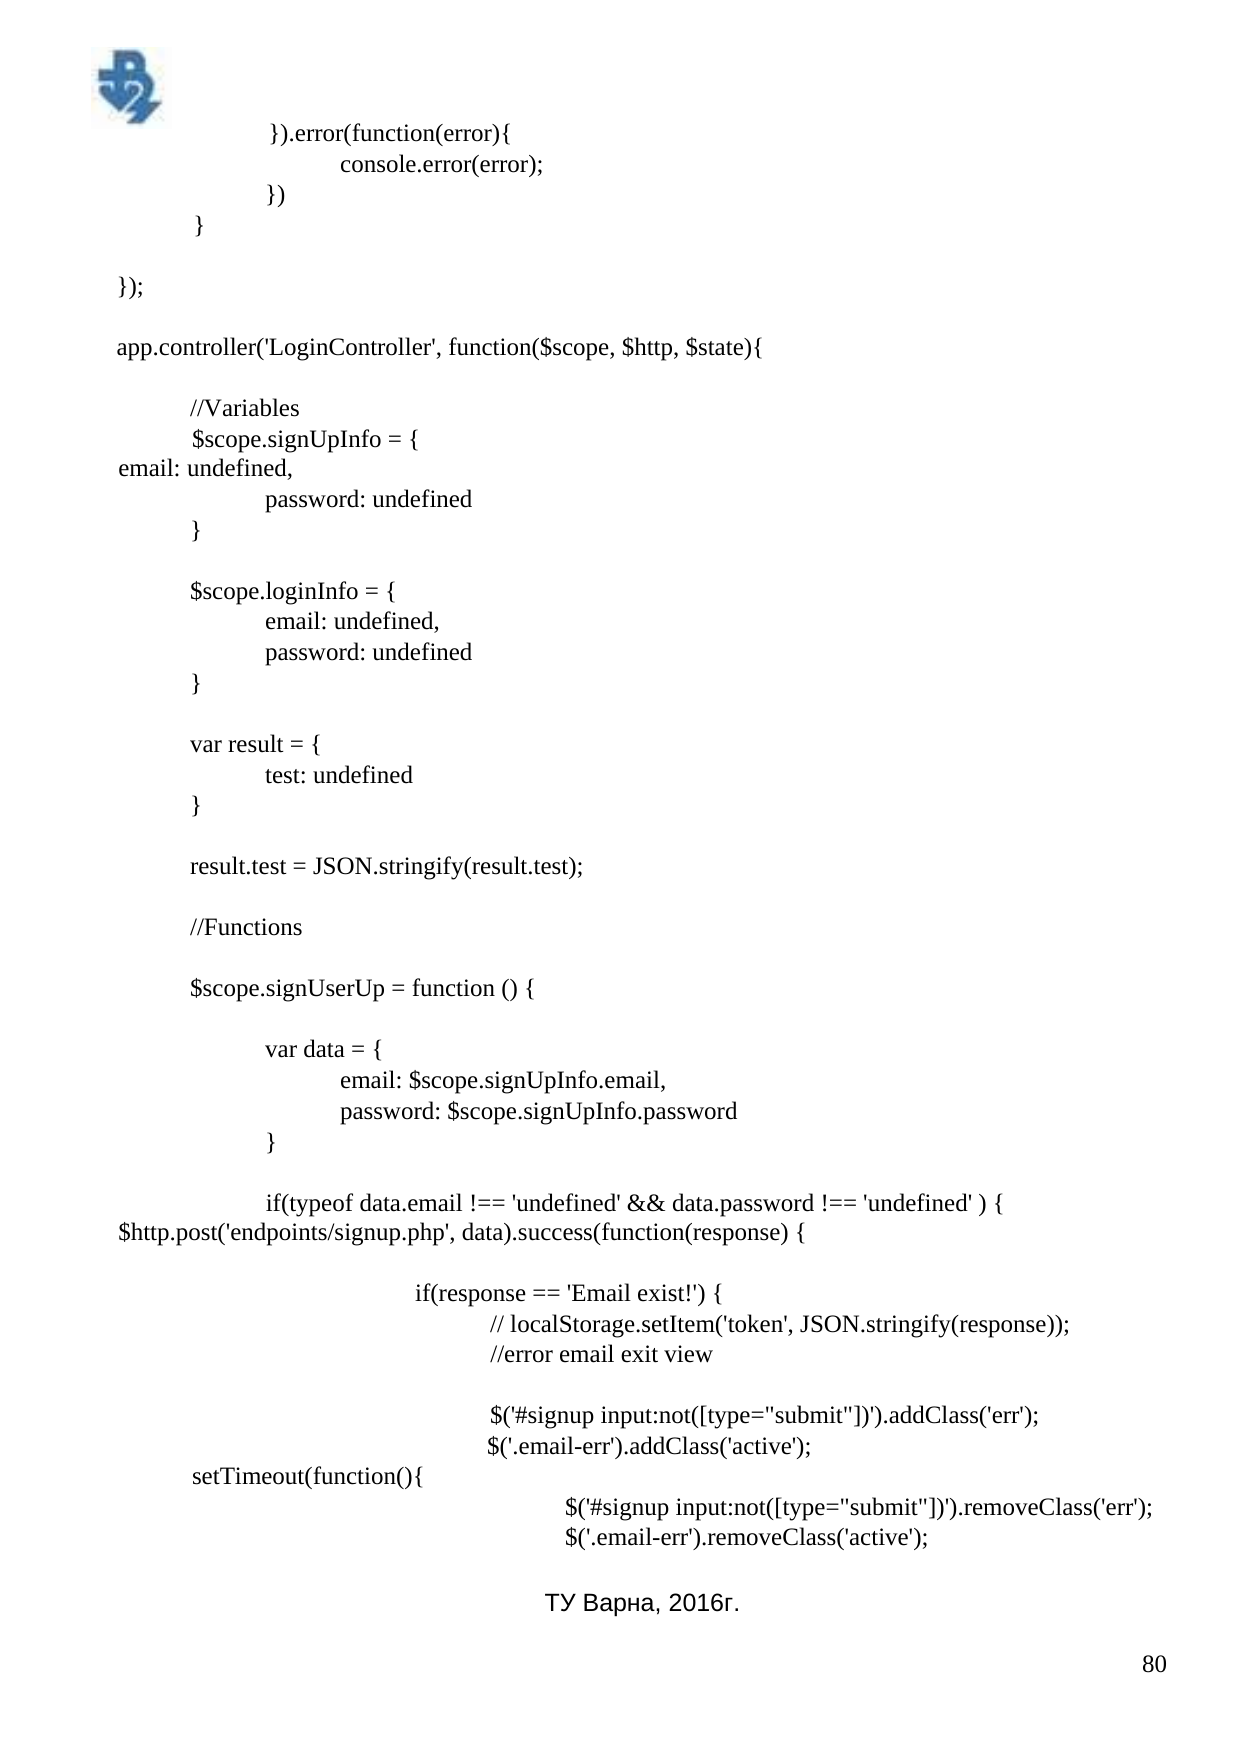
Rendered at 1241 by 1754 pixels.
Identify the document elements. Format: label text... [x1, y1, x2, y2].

text }).error(function(error){ [268, 118, 1184, 147]
text }); [116, 271, 1184, 300]
text console.error(error); [118, 149, 1186, 177]
text test: undefined [116, 760, 1186, 788]
text }) [118, 179, 1186, 208]
text $scope.loginInfo = { [116, 576, 1186, 604]
text email: $scope.signUpInfo.email, [116, 1065, 1186, 1094]
text $scope.signUpInfo = { email: undefined, [116, 424, 490, 482]
text $('.email-err').addClass('active'); setTimeout(function(){ [116, 1431, 1057, 1489]
text result.test = JSON.stringify(result.test); [116, 851, 1186, 880]
text //Variables [116, 393, 1186, 422]
text //Functions [116, 912, 1186, 941]
text var data = { [116, 1034, 1186, 1063]
text password: $scope.signUpInfo.password [116, 1096, 1186, 1125]
text var result = { [116, 729, 1186, 758]
text app.controller('LoginController', function($scope, $http, $state){ [116, 332, 1184, 361]
text } [116, 515, 1186, 543]
text // localStorage.setItem('token', JSON.stringify(response)); [116, 1309, 1186, 1338]
picture [90, 47, 172, 129]
text $('#signup input:not([type="submit"])').removeClass('err'); [116, 1492, 1186, 1520]
text if(typeof data.email !== 'undefined' && data.password !== 'undefined' ) { $http.post('endpoints/signup.php', data).success(function(response) { [116, 1188, 1184, 1246]
text } [193, 210, 1184, 239]
text $('#signup input:not([type="submit"])').addClass('err'); [116, 1401, 1186, 1429]
text password: undefined [116, 637, 1186, 666]
text $('.email-err').removeClass('active'); [118, 1522, 1186, 1551]
text password: undefined [116, 484, 1186, 513]
text email: undefined, [116, 606, 1186, 635]
text if(response == 'Email exist!') { [116, 1278, 1186, 1307]
text //error email exit view [116, 1339, 1186, 1368]
text } [116, 790, 1186, 819]
text } [116, 668, 1186, 697]
text } [116, 1127, 1186, 1155]
text $scope.signUserUp = function () { [116, 973, 1186, 1002]
